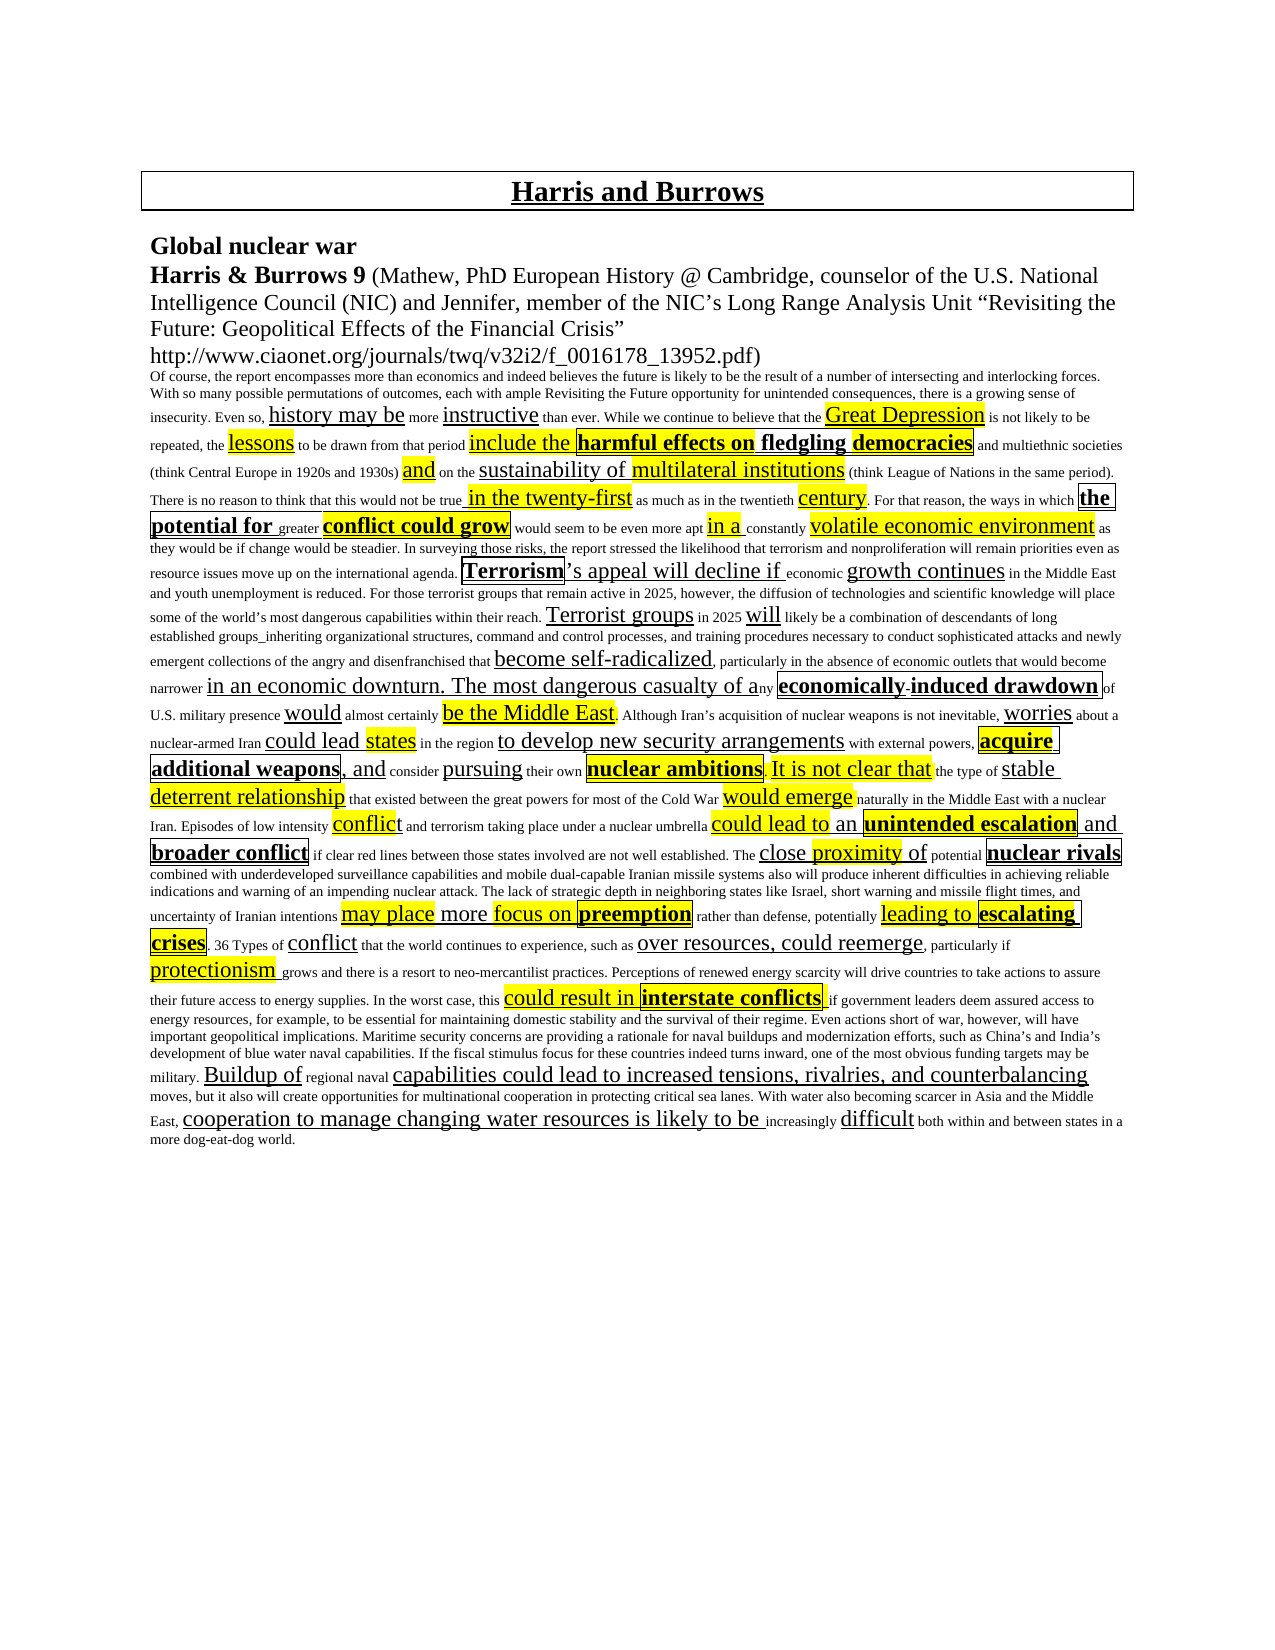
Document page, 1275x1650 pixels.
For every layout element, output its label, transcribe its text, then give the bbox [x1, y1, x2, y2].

subtitle Global nuclear war [150, 231, 1125, 260]
text Of course, the report encompasses more than economics and indeed believes the future is likely to be the result of a number of intersecting and interlocking forces. With so many possible permutations of outcomes, each with ample Revisiting the Future opportunity for unintended consequences, there is a growing sense of insecurity. Even so, history may be more instructive than ever. While we continue to believe that the Great Depression is not likely to be repeated, the lessons to be drawn from that period include the harmful effects on fledgling democracies and multiethnic societies (think Central Europe in 1920s and 1930s) and on the sustainability of multilateral institutions (think League of Nations in the same period). There is no reason to think that this would not be true in the twenty-first as much as in the twentieth century. For that reason, the ways in which the potential for greater conflict could grow would seem to be even more apt in a constantly volatile economic environment as they would be if change would be steadier. In surveying those risks, the report stressed the likelihood that terrorism and nonproliferation will remain priorities even as resource issues move up on the international agenda. Terrorism’s appeal will decline if economic growth continues in the Middle East and youth unemployment is reduced. For those terrorist groups that remain active in 2025, however, the diffusion of technologies and scientific knowledge will place some of the world’s most dangerous capabilities within their reach. Terrorist groups in 2025 will likely be a combination of descendants of long established groups_inheriting organizational structures, command and control processes, and training procedures necessary to conduct sophisticated attacks and newly emergent collections of the angry and disenfranchised that become self-radicalized, particularly in the absence of economic outlets that would become narrower in an economic downturn. The most dangerous casualty of any economically-induced drawdown of U.S. military presence would almost certainly be the Middle East. Although Iran’s acquisition of nuclear weapons is not inevitable, worries about a nuclear-armed Iran could lead states in the region to develop new security arrangements with external powers, acquire additional weapons, and consider pursuing their own nuclear ambitions. It is not clear that the type of stable deterrent relationship that existed between the great powers for most of the Cold War would emerge naturally in the Middle East with a nuclear Iran. Episodes of low intensity conflict and terrorism taking place under a nuclear umbrella could lead to an unintended escalation and broader conflict if clear red lines between those states involved are not well established. The close proximity of potential nuclear rivals combined with underdeveloped surveillance capabilities and mobile dual-capable Iranian missile systems also will produce inherent difficulties in achieving reliable indications and warning of an impending nuclear attack. The lack of strategic depth in neighboring states like Israel, short warning and missile flight times, and uncertainty of Iranian intentions may place more focus on preemption rather than defense, potentially leading to escalating crises. 36 Types of conflict that the world continues to experience, such as over resources, could reemerge, particularly if protectionism grows and there is a resort to neo-mercantilist practices. Perceptions of renewed energy scarcity will drive countries to take actions to assure their future access to energy supplies. In the worst case, this could result in interstate conflicts if government leaders deem assured access to energy resources, for example, to be essential for maintaining domestic stability and the survival of their regime. Even actions short of war, however, will have important geopolitical implications. Maritime security concerns are providing a rationale for naval buildups and modernization efforts, such as China’s and India’s development of blue water naval capabilities. If the fiscal stimulus focus for these countries indeed turns inward, one of the most obvious funding targets may be military. Buildup of regional naval capabilities could lead to increased tensions, rivalries, and counterbalancing moves, but it also will create opportunities for multinational cooperation in protecting critical sea lanes. With water also becoming scarcer in Asia and the Middle East, cooperation to manage changing water resources is likely to be increasingly difficult both within and between states in a more dog-eat-dog world. [150, 368, 1125, 1148]
subtitle Harris and Burrows [142, 172, 1133, 209]
text Harris & Burrows 9 (Mathew, PhD European History @ Cambridge, counselor of the U.S. National Intelligence Council (NIC) and Jennifer, member of the NIC’s Long Range Analysis Unit “Revisiting the Future: Geopolitical Effects of the Financial Crisis” http://www.ciaonet.org/journals/twq/v32i2/f_0016178_13952.pdf) [150, 260, 1125, 368]
